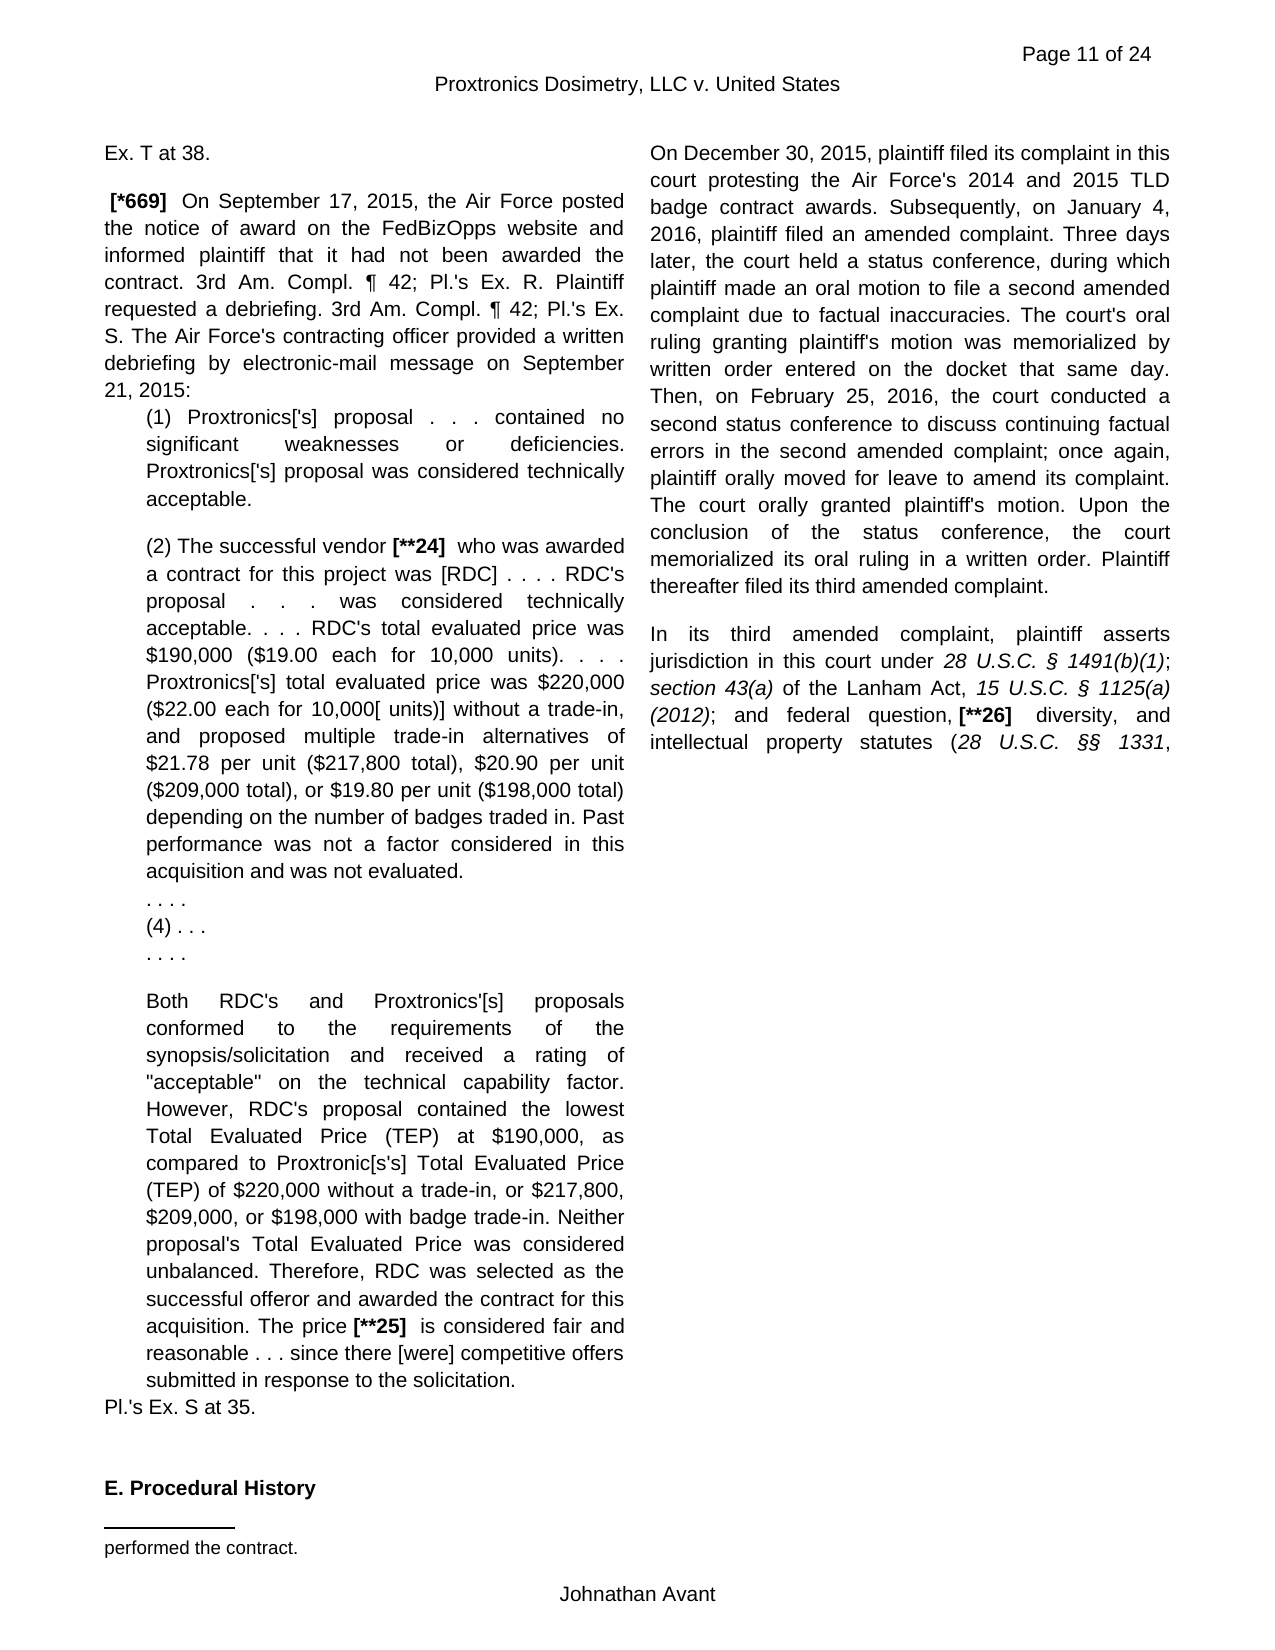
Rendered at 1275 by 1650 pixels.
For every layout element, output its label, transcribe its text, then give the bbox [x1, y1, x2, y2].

text (1) Proxtronics['s] proposal . . . contained no significant weaknesses or deficiencies. Proxtronics['s] proposal was considered technically acceptable. [146, 402, 625, 510]
text On December 30, 2015, plaintiff filed its complaint in this court protesting the Air Force's 2014 and 2015 TLD badge contract awards. Subsequently, on January 4, 2016, plaintiff filed an amended complaint. Three days later, the court held a status conference, during which plaintiff made an oral motion to file a second amended complaint due to factual inaccuracies. The court's oral ruling granting plaintiff's motion was memorialized by written order entered on the docket that same day. Then, on February 25, 2016, the court conducted a second status conference to discuss continuing factual errors in the second amended complaint; once again, plaintiff orally moved for leave to amend its complaint. The court orally granted plaintiff's motion. Upon the conclusion of the status conference, the court memorialized its oral ruling in a written order. Plaintiff thereafter filed its third amended complaint. [650, 137, 1171, 598]
text E. Procedural History [104, 1444, 625, 1499]
text . . . . [146, 937, 625, 964]
text (4) . . . [146, 910, 625, 937]
text . . . . [146, 883, 625, 910]
text [*669] On September 17, 2015, the Air Force posted the notice of award on the FedBizOpps website and informed plaintiff that it had not been awarded the contract. 3rd Am. Compl. ¶ 42; Pl.'s Ex. R. Plaintiff requested a debriefing. 3rd Am. Compl. ¶ 42; Pl.'s Ex. S. The Air Force's contracting officer provided a written debriefing by electronic-mail message on September 21, 2015: [104, 185, 625, 402]
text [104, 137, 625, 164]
text Both RDC's and Proxtronics'[s] proposals conformed to the requirements of the synopsis/solicitation and received a rating of "acceptable" on the technical capability factor. However, RDC's proposal contained the lowest Total Evaluated Price (TEP) at $190,000, as compared to Proxtronic[s's] Total Evaluated Price (TEP) of $220,000 without a trade-in, or $217,800, $209,000, or $198,000 with badge trade-in. Neither proposal's Total Evaluated Price was considered unbalanced. Therefore, RDC was selected as the successful offeror and awarded the contract for this acquisition. The price [**25] is considered fair and reasonable . . . since there [were] competitive offers submitted in response to the solicitation. [146, 985, 625, 1392]
text Pl.'s Ex. S at 35. [104, 1392, 625, 1419]
text (2) The successful vendor [**24] who was awarded a contract for this project was [RDC] . . . . RDC's proposal . . . was considered technically acceptable. . . . RDC's total evaluated price was $190,000 ($19.00 each for 10,000 units). . . . Proxtronics['s] total evaluated price was $220,000 ($22.00 each for 10,000[ units)] without a trade-in, and proposed multiple trade-in alternatives of $21.78 per unit ($217,800 total), $20.90 per unit ($209,000 total), or $19.80 per unit ($198,000 total) depending on the number of badges traded in. Past performance was not a factor considered in this acquisition and was not evaluated. [146, 531, 625, 883]
